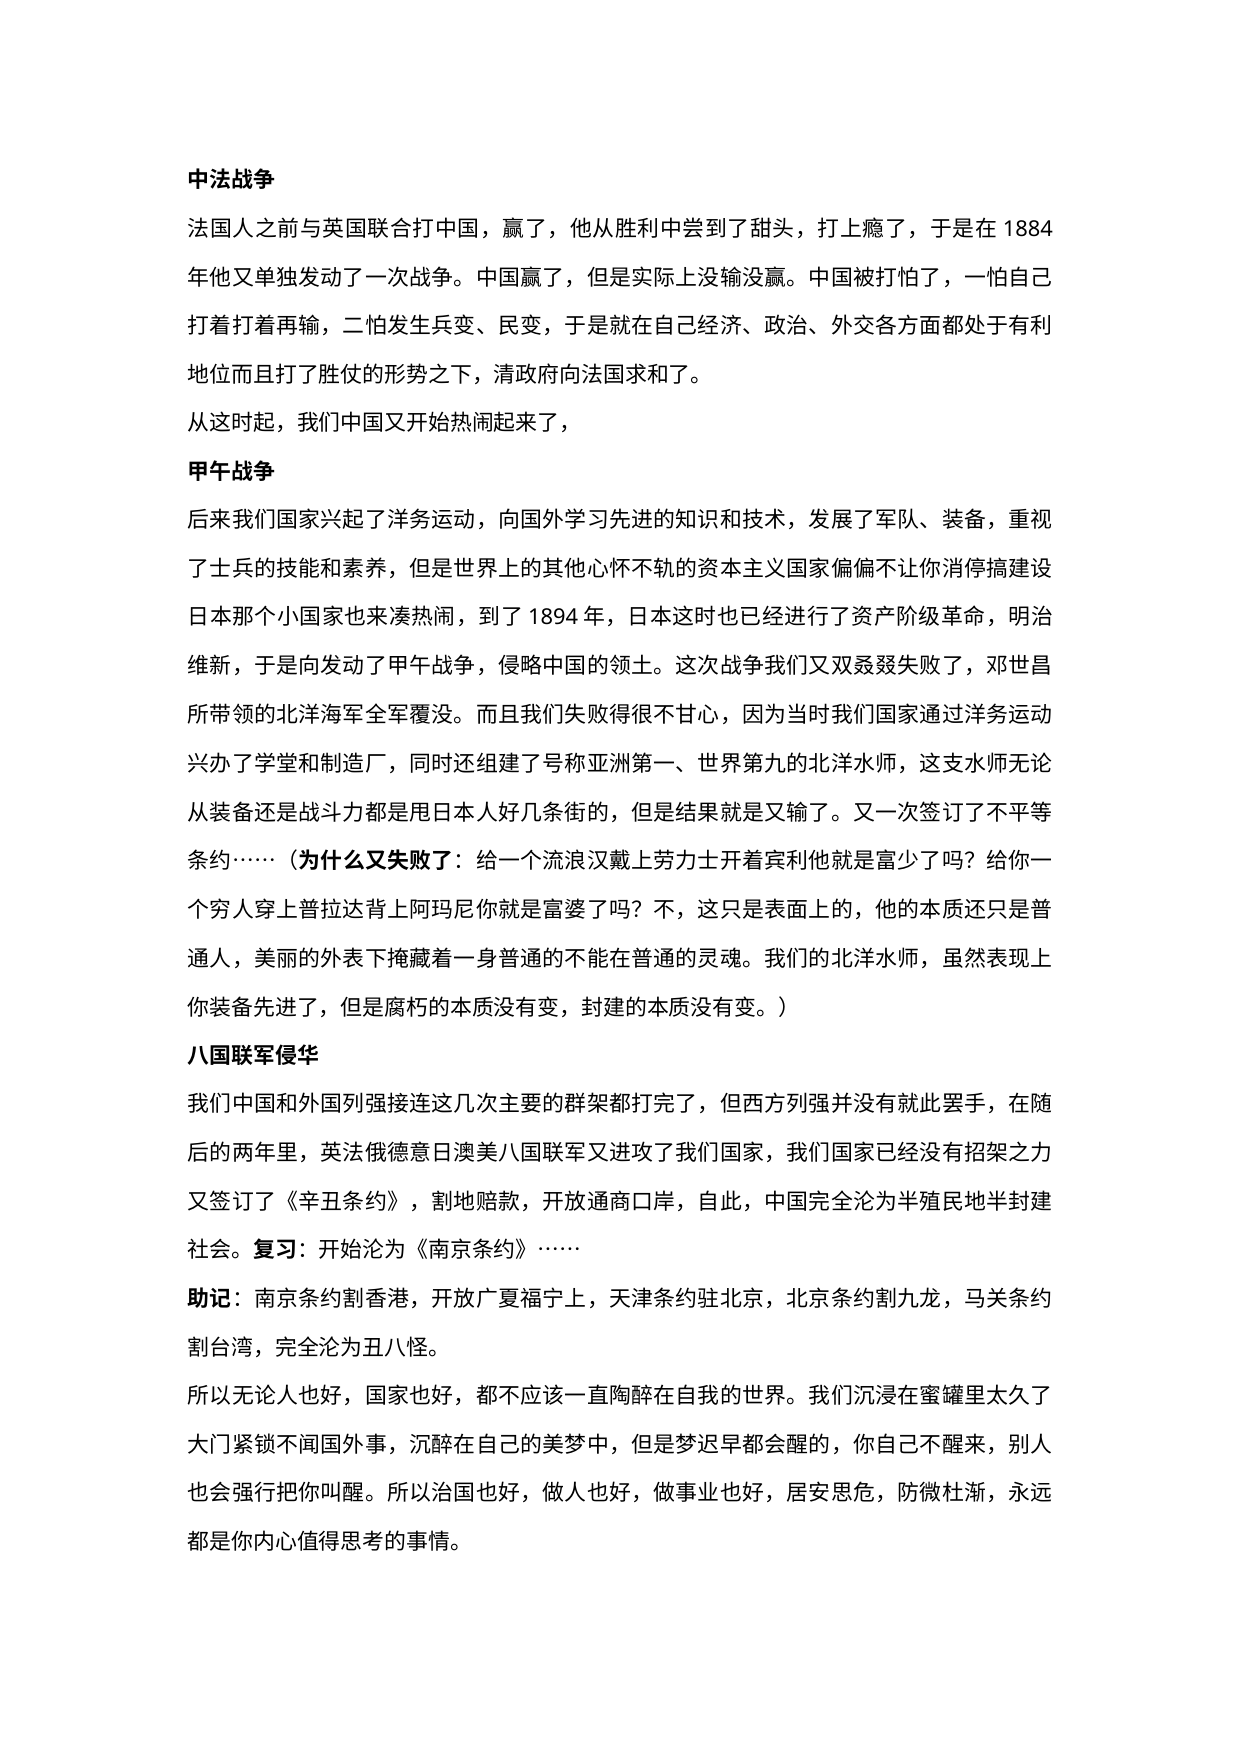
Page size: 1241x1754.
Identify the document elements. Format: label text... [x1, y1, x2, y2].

text 助记：南京条约割香港，开放广夏福宁上，天津条约驻北京，北京条约割九龙，马关条约割台湾，完全沦为丑八怪。 [187, 1280, 1053, 1362]
text 八国联军侵华 [187, 1037, 1053, 1070]
text 后来我们国家兴起了洋务运动，向国外学习先进的知识和技术，发展了军队、装备，重视了士兵的技能和素养，但是世界上的其他心怀不轨的资本主义国家偏偏不让你消停搞建设，日本那个小国家也来凑热闹，到了1894年，日本这时也已经进行了资产阶级革命，明治维新，于是向发动了甲午战争，侵略中国的领土。这次战争我们又双叒叕失败了，邓世昌所带领的北洋海军全军覆没。而且我们失败得很不甘心，因为当时我们国家通过洋务运动，兴办了学堂和制造厂，同时还组建了号称亚洲第一、世界第九的北洋水师，这支水师无论从装备还是战斗力都是甩日本人好几条街的，但是结果就是又输了。又一次签订了不平等条约……（为什么又失败了：给一个流浪汉戴上劳力士开着宾利他就是富少了吗？给你一个穷人穿上普拉达背上阿玛尼你就是富婆了吗？不，这只是表面上的，他的本质还只是普通人，美丽的外表下掩藏着一身普通的不能在普通的灵魂。我们的北洋水师，虽然表现上你装备先进了，但是腐朽的本质没有变，封建的本质没有变。） [187, 502, 1053, 1022]
text 中法战争 [187, 162, 1053, 194]
subtitle 甲午战争 [187, 453, 1053, 486]
text 从这时起，我们中国又开始热闹起来了， [187, 405, 1053, 437]
text 所以无论人也好，国家也好，都不应该一直陶醉在自我的世界。我们沉浸在蜜罐里太久了，大门紧锁不闻国外事，沉醉在自己的美梦中，但是梦迟早都会醒的，你自己不醒来，别人也会强行把你叫醒。所以治国也好，做人也好，做事业也好，居安思危，防微杜渐，永远都是你内心值得思考的事情。 [187, 1377, 1053, 1556]
text 我们中国和外国列强接连这几次主要的群架都打完了，但西方列强并没有就此罢手，在随后的两年里，英法俄德意日澳美八国联军又进攻了我们国家，我们国家已经没有招架之力，又签订了《辛丑条约》，割地赔款，开放通商口岸，自此，中国完全沦为半殖民地半封建社会。复习：开始沦为《南京条约》…… [187, 1086, 1053, 1264]
text 法国人之前与英国联合打中国，赢了，他从胜利中尝到了甜头，打上瘾了，于是在1884年他又单独发动了一次战争。中国赢了，但是实际上没输没赢。中国被打怕了，一怕自己打着打着再输，二怕发生兵变、民变，于是就在自己经济、政治、外交各方面都处于有利地位而且打了胜仗的形势之下，清政府向法国求和了。 [187, 210, 1053, 389]
